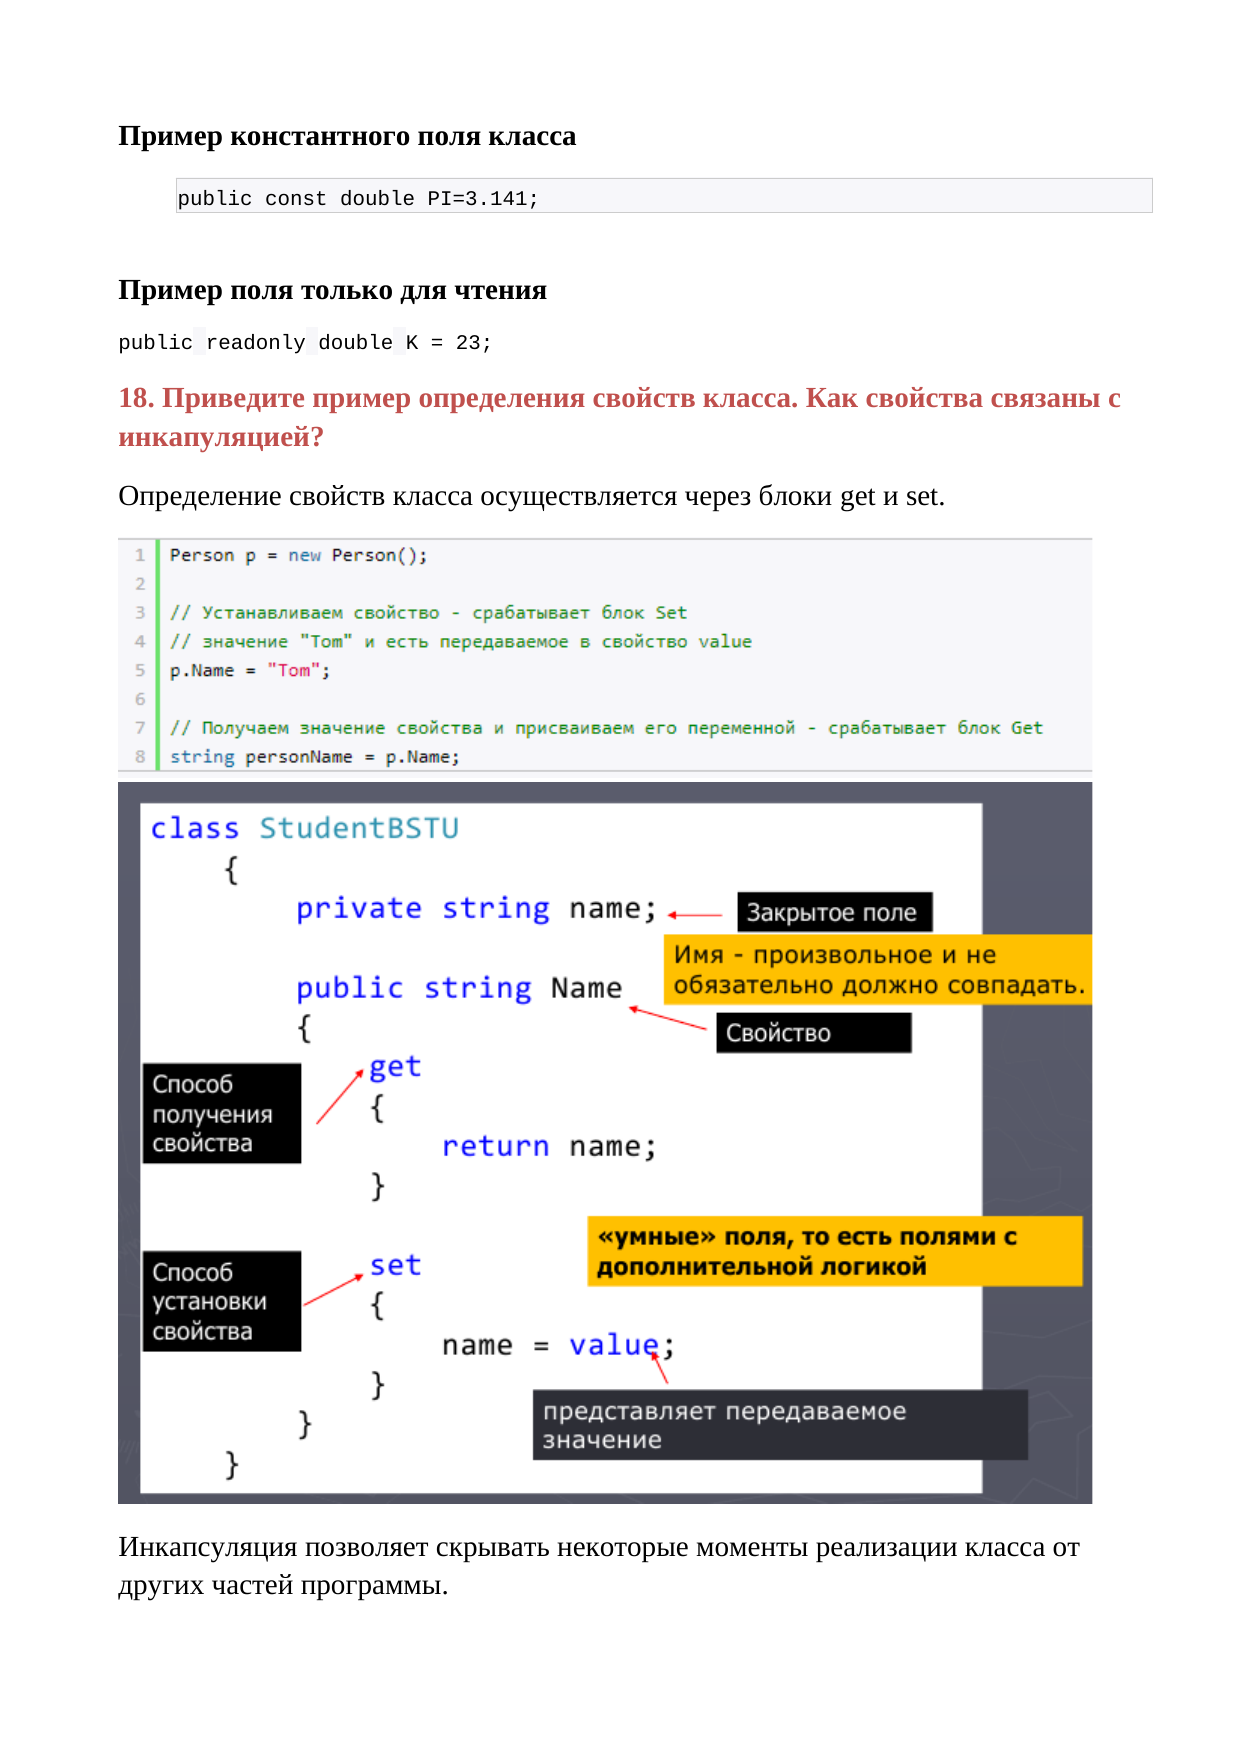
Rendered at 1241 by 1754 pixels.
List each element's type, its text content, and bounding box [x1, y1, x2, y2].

picture [118, 537, 1093, 778]
text Инкапсуляция позволяет скрывать некоторые моменты реализации класса от других частей программы. [118, 1529, 1152, 1601]
text Определение свойств класса осуществляется через блоки get и set. [118, 478, 1152, 512]
text 18. Приведите пример определения свойств класса. Как свойства связаны с инкапуляцией? [118, 381, 1152, 453]
text public const double PI=3.141; [177, 179, 1152, 212]
text Пример поля только для чтения [118, 272, 1152, 306]
text Пример константного поля класса [118, 118, 1152, 152]
picture [118, 782, 1093, 1504]
text public readonly double K = 23; [118, 332, 1152, 356]
